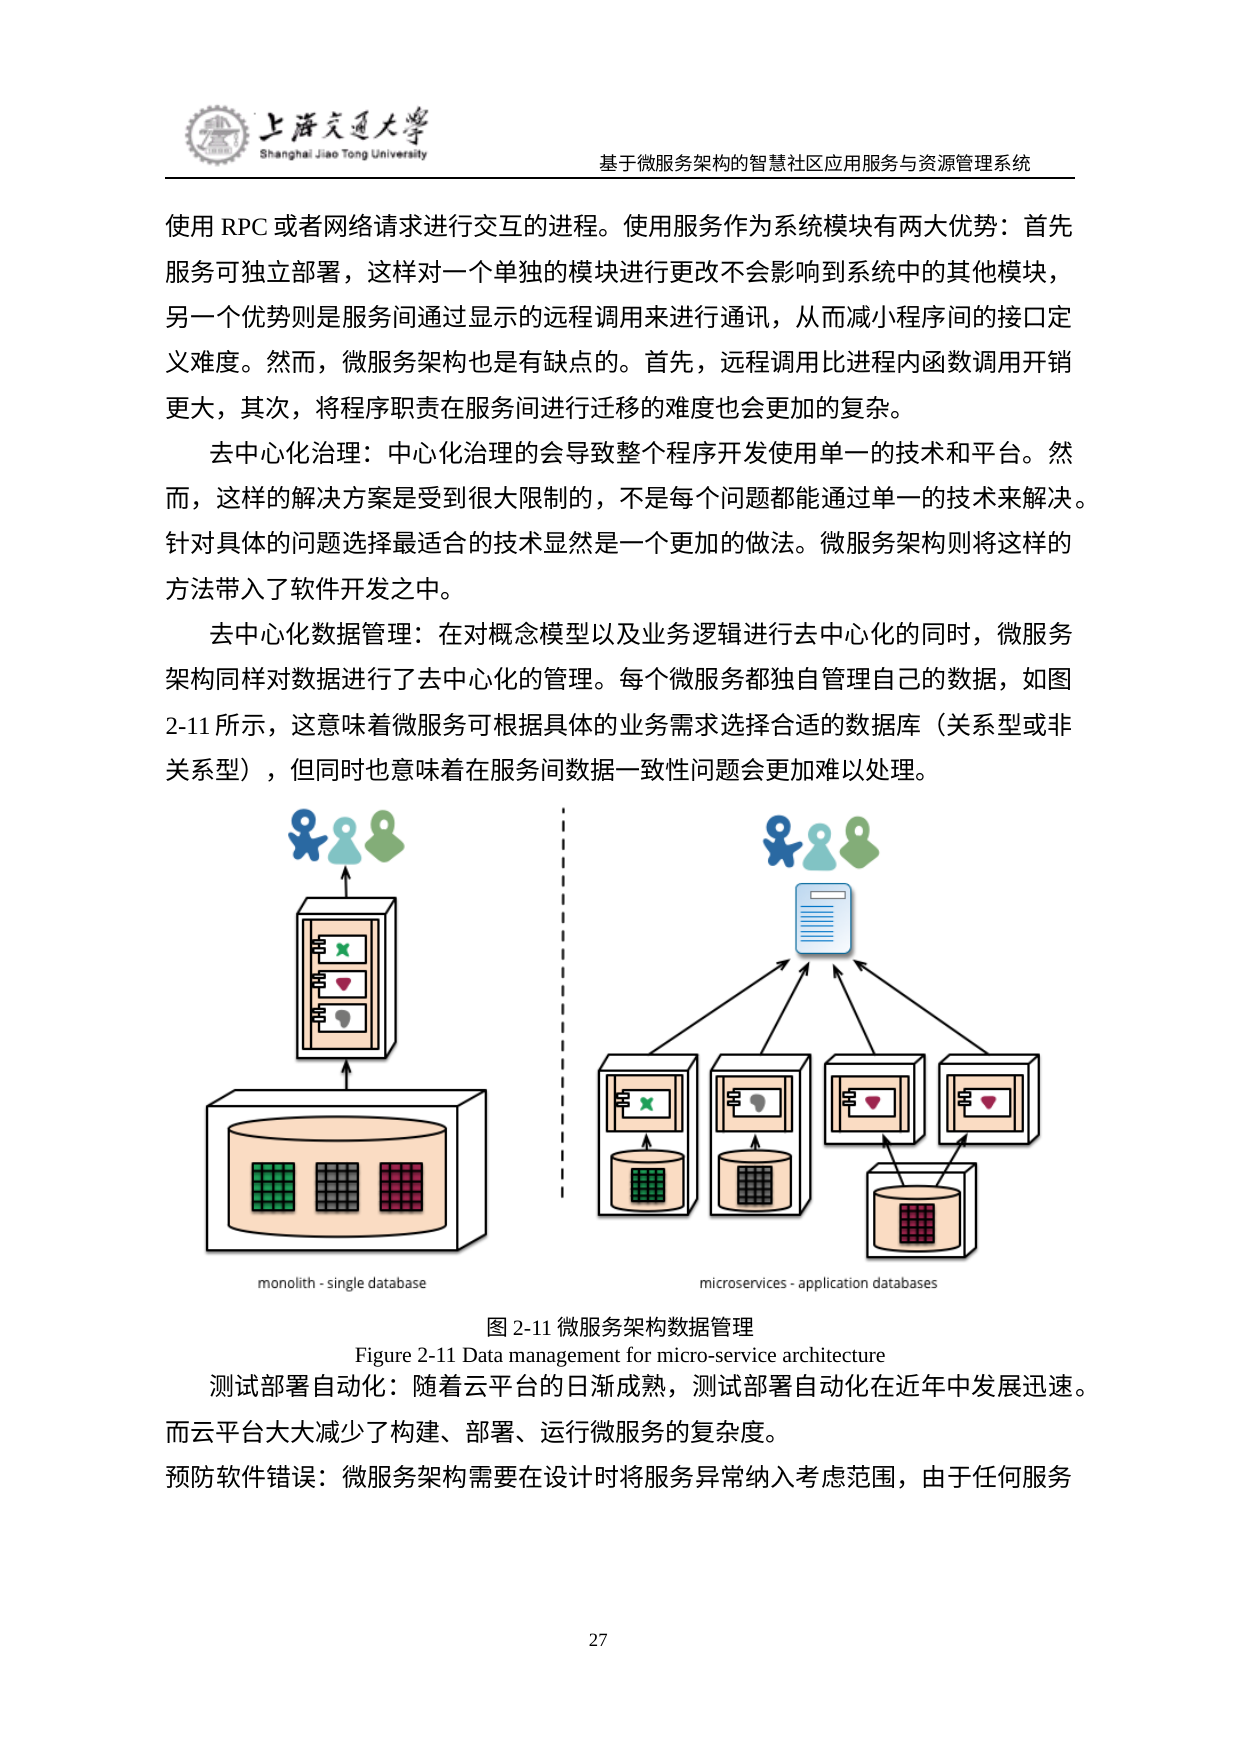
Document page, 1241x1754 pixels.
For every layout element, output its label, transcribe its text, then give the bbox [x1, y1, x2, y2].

text 预防软件错误：微服务架构需要在设计时将服务异常纳入考虑范围，由于任何服务调用都可能因为服务提供者失效或网络失联而失败，因此客户端需要很好地处理这一类情况。 [165, 1457, 1075, 1494]
text 去中心化治理：中心化治理的会导致整个程序开发使用单一的技术和平台。然而，这样的解决方案是受到很大限制的，不是每个问题都能通过单一的技术来解决。针对具体的问题选择最适合的技术显然是一个更加的做法。微服务架构则将这样的方法带入了软件开发之中。 [165, 433, 1075, 606]
picture [165, 88, 444, 170]
text 测试部署自动化：随着云平台的日渐成熟，测试部署自动化在近年中发展迅速。而云平台大大减少了构建、部署、运行微服务的复杂度。 [165, 1367, 1075, 1448]
picture [190, 795, 1056, 1303]
text 去中心化数据管理：在对概念模型以及业务逻辑进行去中心化的同时，微服务架构同样对数据进行了去中心化的管理。每个微服务都独自管理自己的数据，如图2-11所示，这意味着微服务可根据具体的业务需求选择合适的数据库（关系型或非关系型），但同时也意味着在服务间数据一致性问题会更加难以处理。 [165, 614, 1075, 787]
text 图 2-11 微服务架构数据管理 [165, 1310, 1075, 1342]
